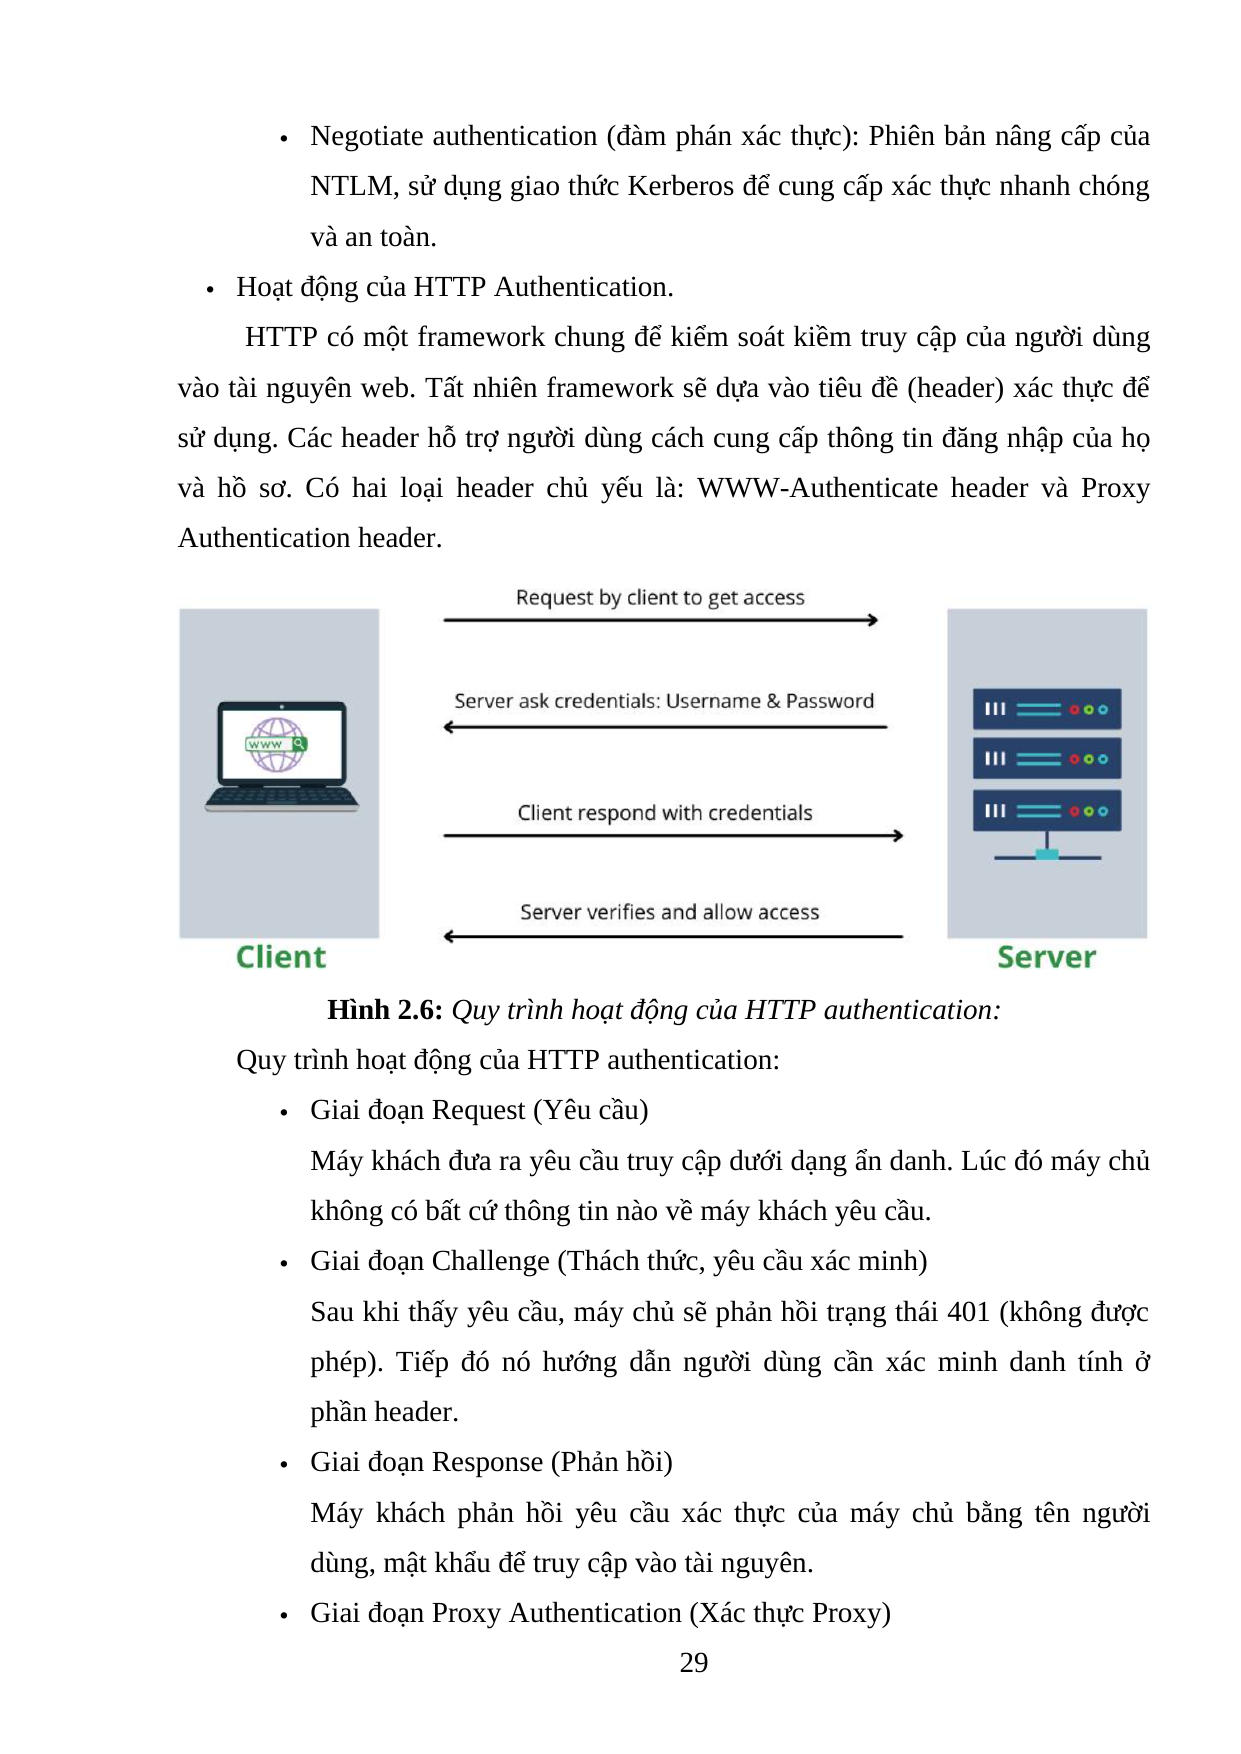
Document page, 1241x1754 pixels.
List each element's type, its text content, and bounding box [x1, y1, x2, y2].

text Quy trình hoạt động của HTTP authentication: [177, 1042, 1152, 1076]
list Sau khi thấy yêu cầu, máy chủ sẽ phản hồi trạng thái 401 (không được phép). Tiếp đó nó hướng dẫn người dùng cần xác minh danh tính ở phần header. [310, 1294, 1152, 1428]
list Negotiate authentication (đàm phán xác thực): Phiên bản nâng cấp của NTLM, sử dụng giao thức Kerberos để cung cấp xác thực nhanh chóng và an toàn. [281, 118, 1152, 252]
list Hoạt động của HTTP Authentication. [207, 269, 1152, 303]
text HTTP có một framework chung để kiểm soát kiềm truy cập của người dùng vào tài nguyên web. Tất nhiên framework sẽ dựa vào tiêu đề (header) xác thực để sử dụng. Các header hỗ trợ người dùng cách cung cấp thông tin đăng nhập của họ và hồ sơ. Có hai loại header chủ yếu là: WWW-Authenticate header và Proxy Authentication header. [177, 319, 1152, 554]
list Giai đoạn Request (Yêu cầu) [281, 1092, 1152, 1126]
list Giai đoạn Challenge (Thách thức, yêu cầu xác minh) [281, 1243, 1152, 1277]
list Giai đoạn Response (Phản hồi) [281, 1444, 1152, 1478]
list Máy khách phản hồi yêu cầu xác thực của máy chủ bằng tên người dùng, mật khẩu để truy cập vào tài nguyên. [310, 1495, 1152, 1579]
picture [177, 571, 1152, 975]
list Máy khách đưa ra yêu cầu truy cập dưới dạng ẩn danh. Lúc đó máy chủ không có bất cứ thông tin nào về máy khách yêu cầu. [310, 1143, 1152, 1227]
list Quy trình hoạt động của HTTP authentication: [177, 992, 1152, 1025]
list Giai đoạn Proxy Authentication (Xác thực Proxy) [281, 1596, 1152, 1629]
